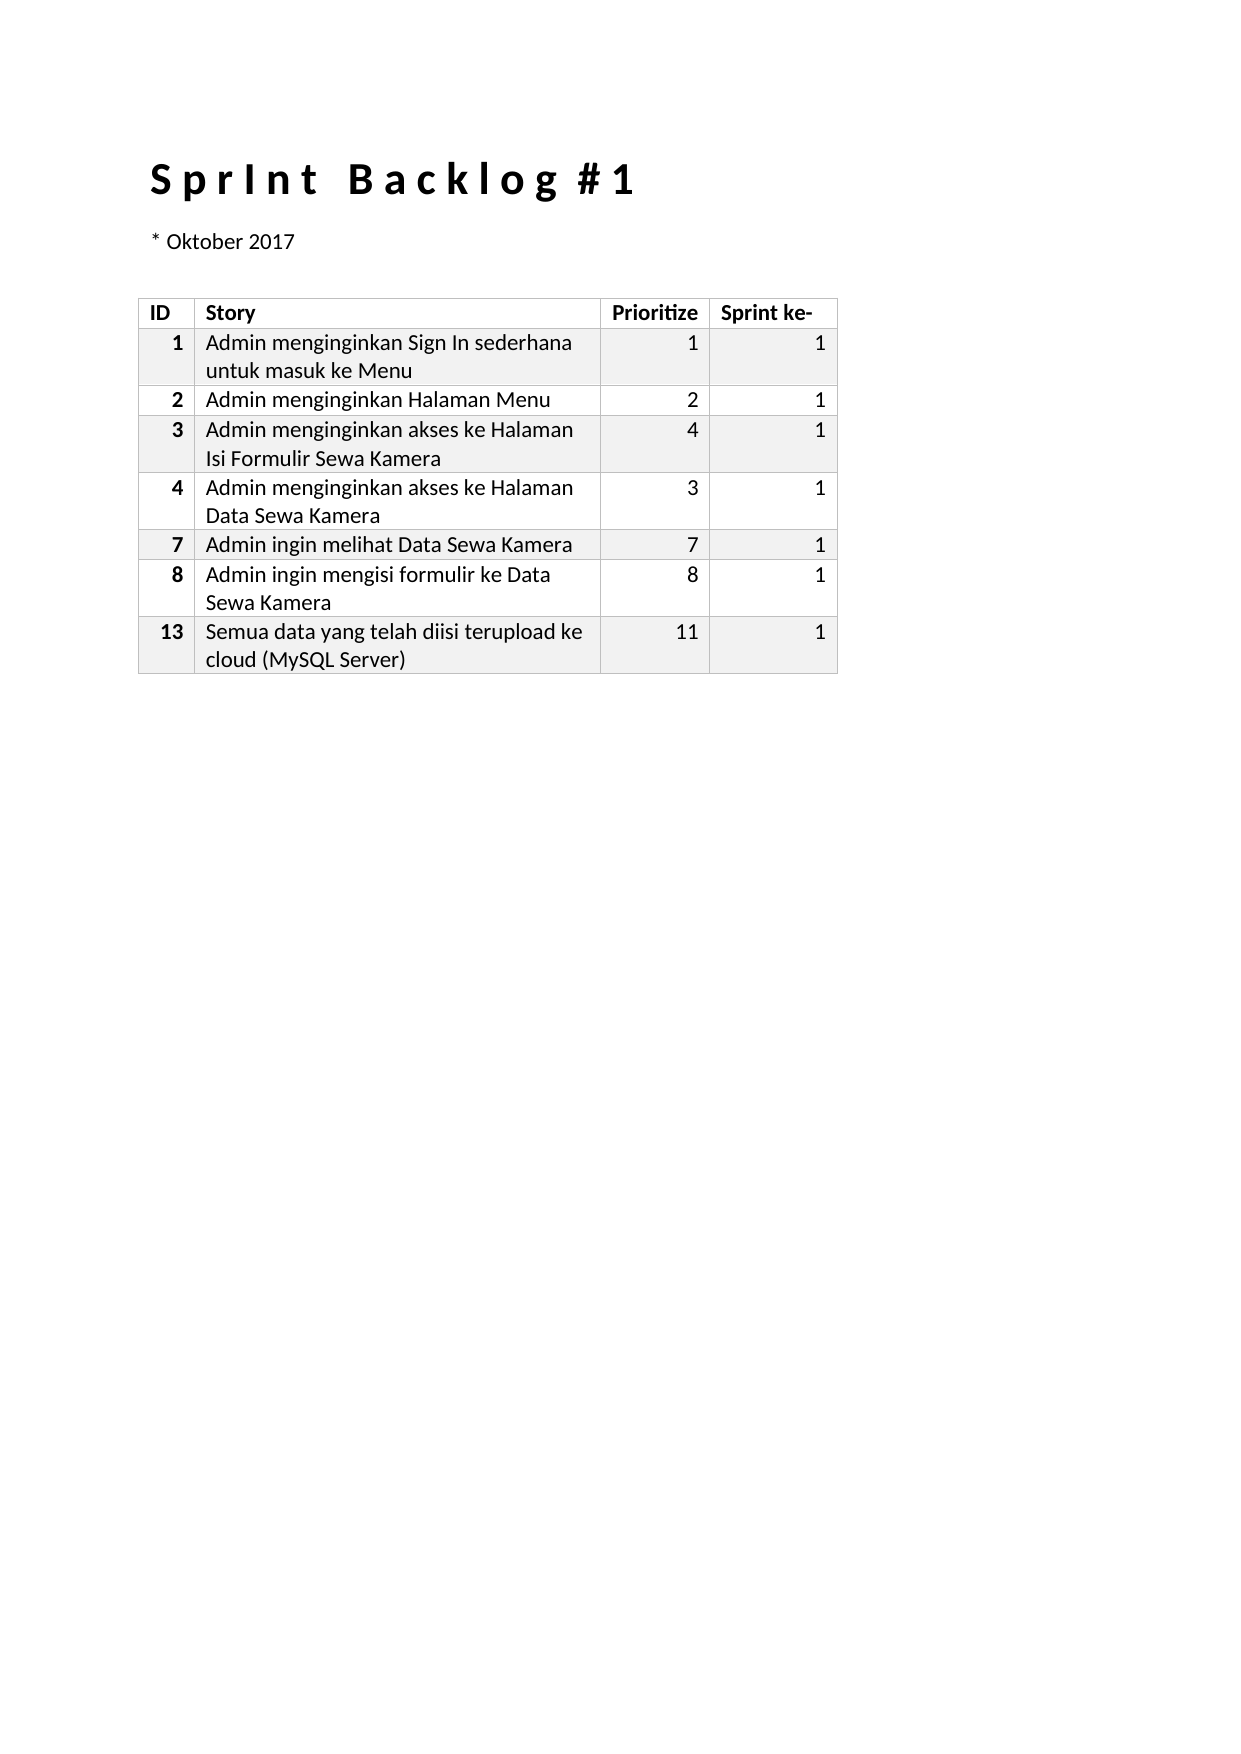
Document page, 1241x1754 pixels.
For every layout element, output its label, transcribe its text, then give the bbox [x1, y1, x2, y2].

table_cell 7 [601, 530, 709, 559]
table_cell Admin menginginkan akses ke Halaman Data Sewa Kamera [195, 473, 600, 529]
table_cell 1 [710, 473, 837, 529]
table_cell 1 [710, 386, 837, 414]
table_cell 1 [710, 530, 837, 559]
table_cell 4 [601, 416, 709, 472]
table_cell 13 [139, 617, 194, 673]
table_header Sprint ke- [710, 299, 837, 327]
table_cell Admin menginginkan akses ke Halaman Isi Formulir Sewa Kamera [195, 416, 600, 472]
table_cell Admin ingin melihat Data Sewa Kamera [195, 530, 600, 559]
table_cell 4 [139, 473, 194, 529]
table_cell 1 [710, 416, 837, 472]
table_cell 3 [139, 416, 194, 472]
table_cell 2 [139, 386, 194, 414]
table_cell 8 [601, 560, 709, 616]
table_header Prioritize [601, 299, 709, 327]
table_cell 1 [139, 329, 194, 384]
table_cell 1 [710, 560, 837, 616]
table_header ID [139, 299, 194, 327]
text S p r I n t B a c k l o g # 1 [150, 150, 1090, 206]
table_cell 1 [710, 329, 837, 384]
table_cell Semua data yang telah diisi terupload ke cloud (MySQL Server) [195, 617, 600, 673]
table_cell 8 [139, 560, 194, 616]
table_cell 7 [139, 530, 194, 559]
table_header Story [195, 299, 600, 327]
table_cell 11 [601, 617, 709, 673]
table_cell Admin ingin mengisi formulir ke Data Sewa Kamera [195, 560, 600, 616]
table_cell 1 [601, 329, 709, 384]
table_cell 1 [710, 617, 837, 673]
table_cell Admin menginginkan Sign In sederhana untuk masuk ke Menu [195, 329, 600, 384]
table_cell Admin menginginkan Halaman Menu [195, 386, 600, 414]
text * Oktober 2017 [150, 227, 1090, 255]
table_cell 3 [601, 473, 709, 529]
table_cell 2 [601, 386, 709, 414]
